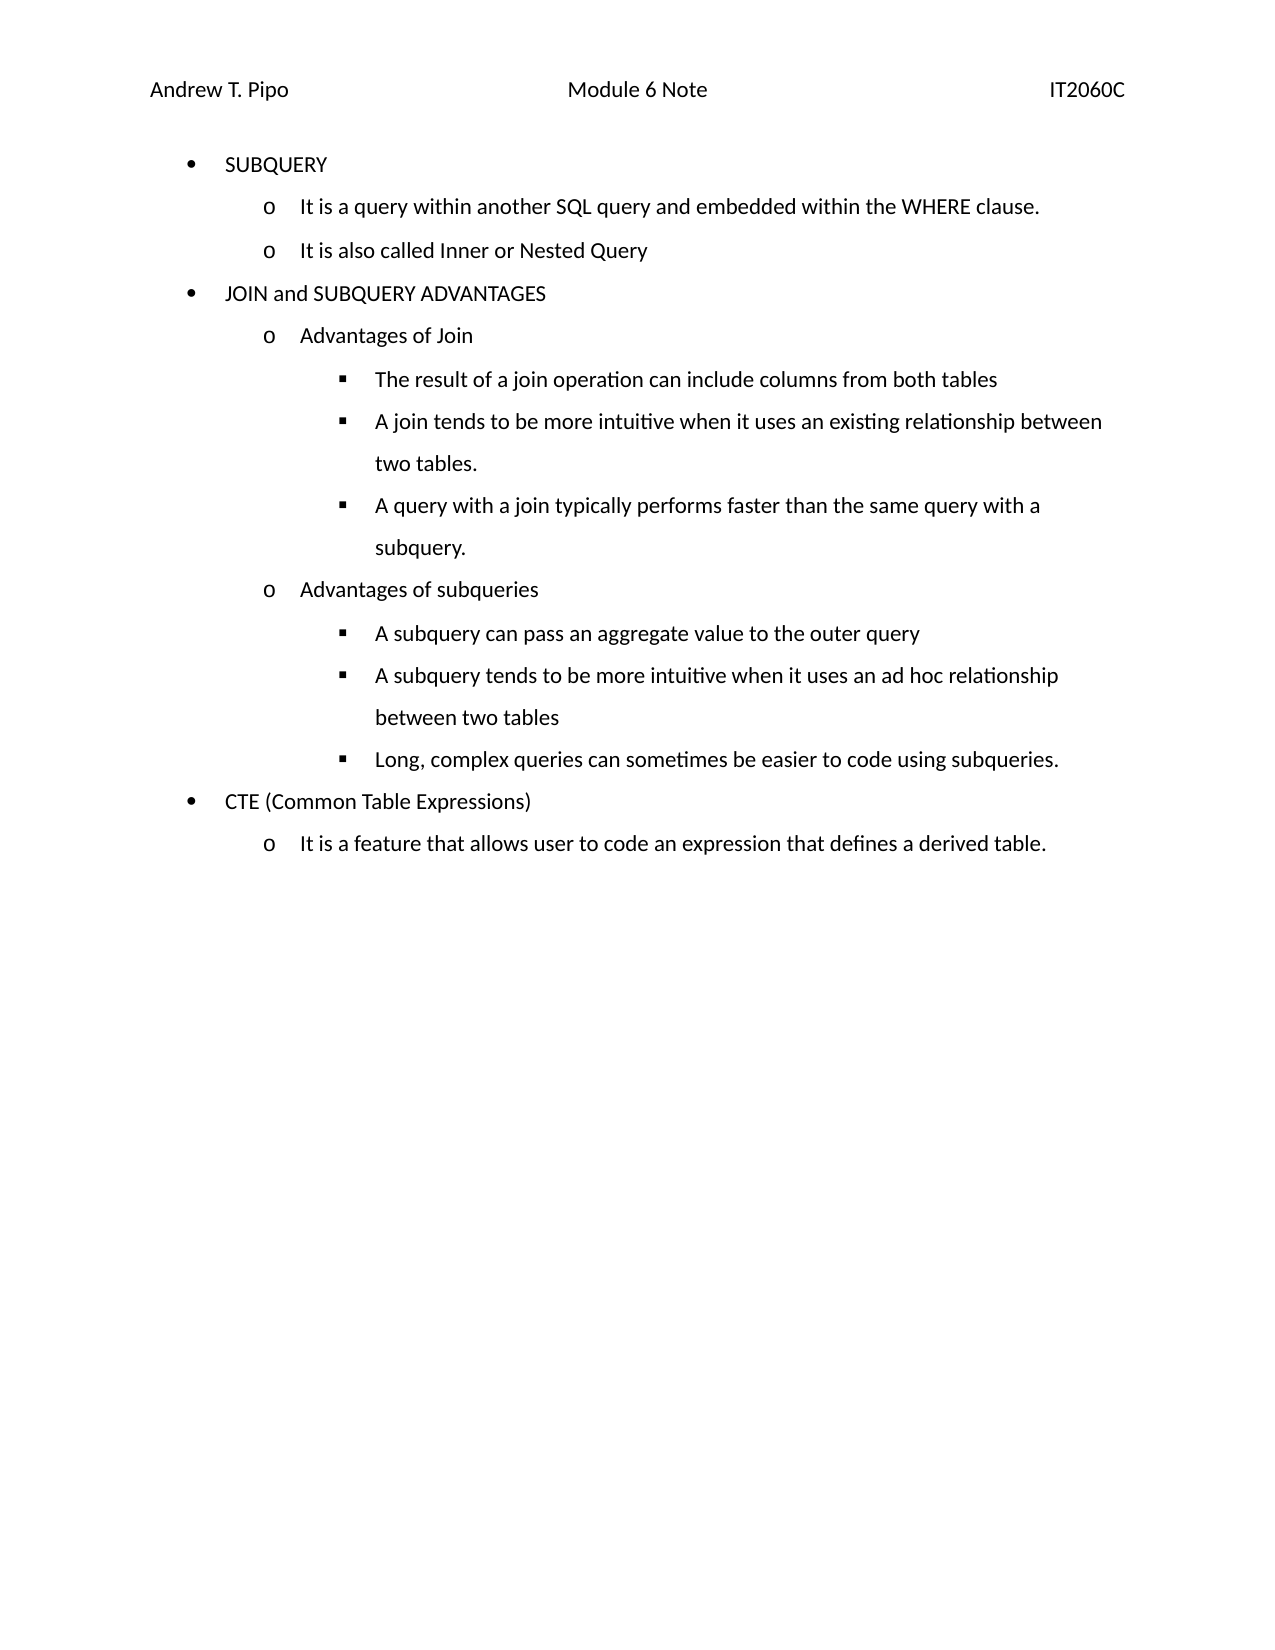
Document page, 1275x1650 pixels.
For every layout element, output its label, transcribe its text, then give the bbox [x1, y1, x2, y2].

list A subquery can pass an aggregate value to the outer query [337, 619, 1125, 647]
list Long, complex queries can sometimes be easier to code using subqueries. [337, 745, 1125, 773]
list CTE (Common Table Expressions) [187, 787, 1125, 815]
list It is a query within another SQL query and embedded within the WHERE clause. [262, 192, 1125, 221]
list Advantages of subqueries [262, 575, 1125, 604]
list A subquery tends to be more intuitive when it uses an ad hoc relationship between two tables [337, 661, 1125, 731]
list SUBQUERY [187, 150, 1125, 178]
list A join tends to be more intuitive when it uses an existing relationship between two tables. [337, 407, 1125, 477]
list The result of a join operation can include columns from both tables [337, 365, 1125, 393]
list It is a feature that allows user to code an expression that defines a derived table. [262, 829, 1125, 858]
list A query with a join typically performs faster than the same query with a subquery. [337, 491, 1125, 561]
list Advantages of Join [262, 321, 1125, 351]
list JOIN and SUBQUERY ADVANTAGES [187, 279, 1125, 307]
list It is also called Inner or Nested Query [262, 236, 1125, 265]
